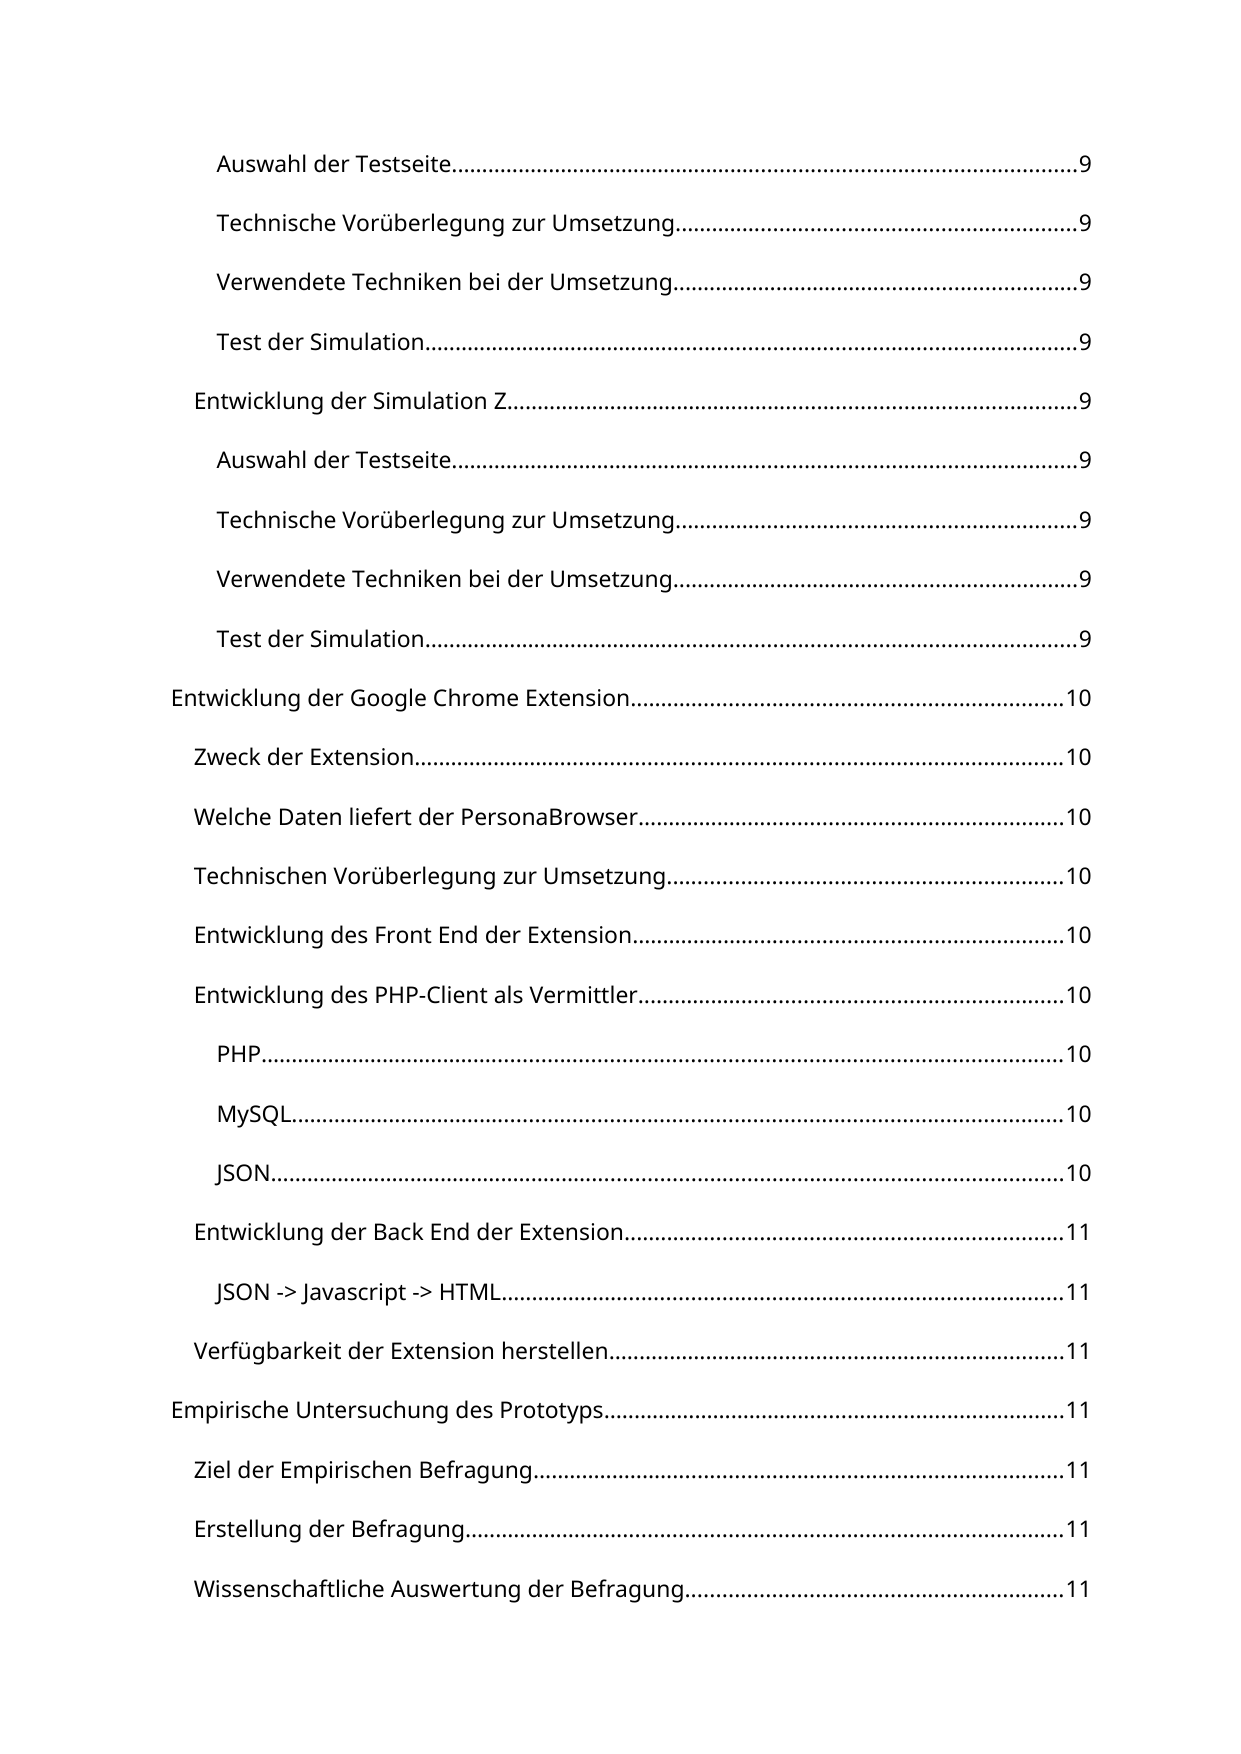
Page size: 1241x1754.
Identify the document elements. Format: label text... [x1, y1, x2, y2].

text Verwendete Techniken bei der Umsetzung 9 [216, 563, 1093, 594]
text JSON -> Javascript -> HTML 11 [216, 1276, 1093, 1307]
text Entwicklung der Simulation Z 9 [193, 385, 1093, 416]
text Entwicklung des Front End der Extension 10 [193, 919, 1093, 951]
text Empirische Untersuchung des Prototyps 11 [171, 1394, 1093, 1426]
text Technischen Vorüberlegung zur Umsetzung 10 [193, 860, 1093, 891]
text Ziel der Empirischen Befragung 11 [193, 1454, 1093, 1485]
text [216, 207, 1093, 238]
text Test der Simulation 9 [216, 623, 1093, 654]
text MySQL 10 [216, 1098, 1093, 1129]
text Erstellung der Befragung 11 [193, 1513, 1093, 1544]
text Zweck der Extension 10 [193, 741, 1093, 773]
text Test der Simulation 9 [216, 326, 1093, 357]
text PHP 10 [216, 1038, 1093, 1069]
text Technische Vorüberlegung zur Umsetzung 9 [216, 504, 1093, 535]
text Entwicklung der Back End der Extension 11 [193, 1216, 1093, 1248]
text Verfügbarkeit der Extension herstellen 11 [193, 1335, 1093, 1366]
text JSON 10 [216, 1157, 1093, 1188]
text Welche Daten liefert der PersonaBrowser 10 [193, 801, 1093, 832]
text Wissenschaftliche Auswertung der Befragung 11 [193, 1573, 1093, 1604]
text Auswahl der Testseite 9 [216, 444, 1093, 476]
text Entwicklung des PHP-Client als Vermittler 10 [193, 979, 1093, 1010]
text Entwicklung der Google Chrome Extension 10 [171, 682, 1093, 713]
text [216, 266, 1093, 298]
text Auswahl der Testseite 9 [216, 148, 1093, 179]
